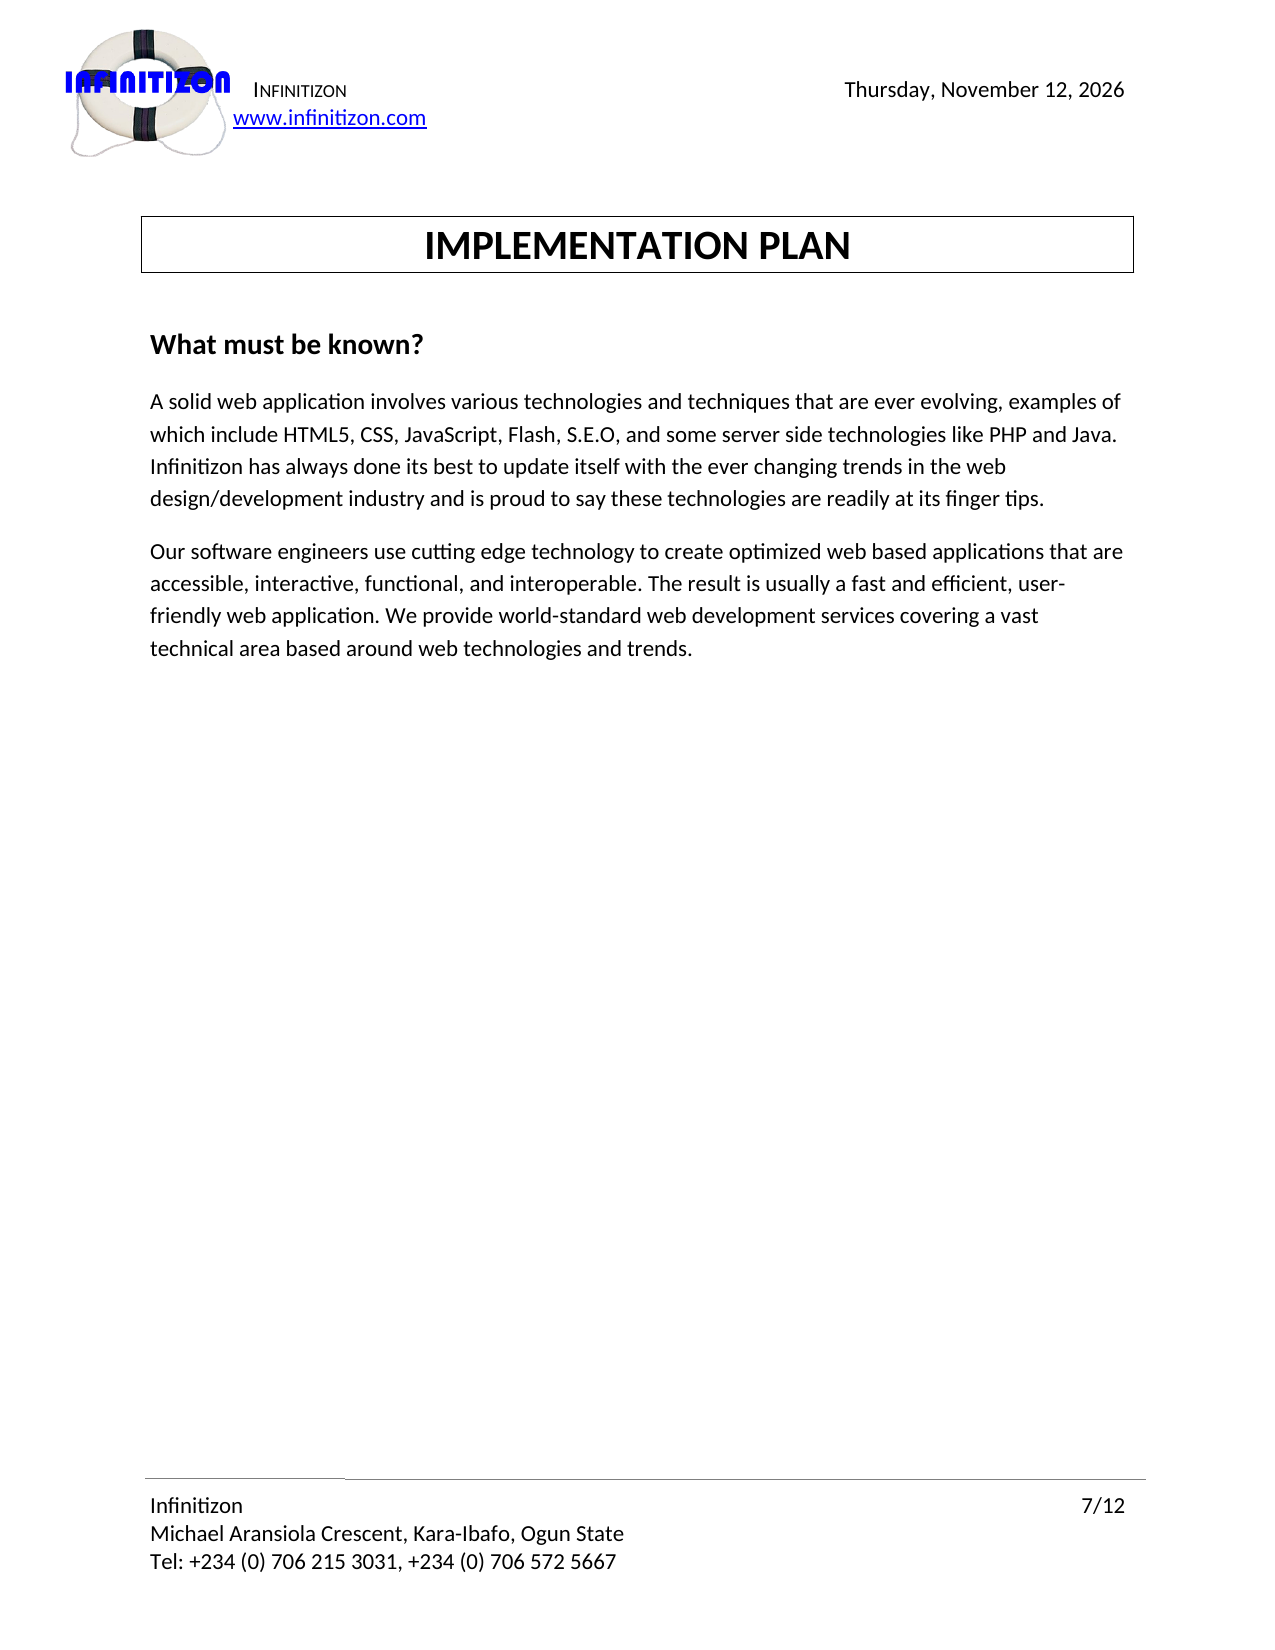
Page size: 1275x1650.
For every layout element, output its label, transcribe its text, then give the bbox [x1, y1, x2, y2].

text IMPLEMENTATION PLAN [142, 217, 1133, 272]
text Our software engineers use cutting edge technology to create optimized web based applications that are accessible, interactive, functional, and interoperable. The result is usually a fast and efficient, user-friendly web application. We provide world-standard web development services covering a vast technical area based around web technologies and trends. [150, 537, 1125, 662]
text A solid web application involves various technologies and techniques that are ever evolving, examples of which include HTML5, CSS, JavaScript, Flash, S.E.O, and some server side technologies like PHP and Java. Infinitizon has always done its best to update itself with the ever changing trends in the web design/development industry and is proud to say these technologies are readily at its finger tips. [150, 387, 1125, 512]
picture [65, 28, 230, 157]
text What must be known? [150, 326, 1125, 361]
